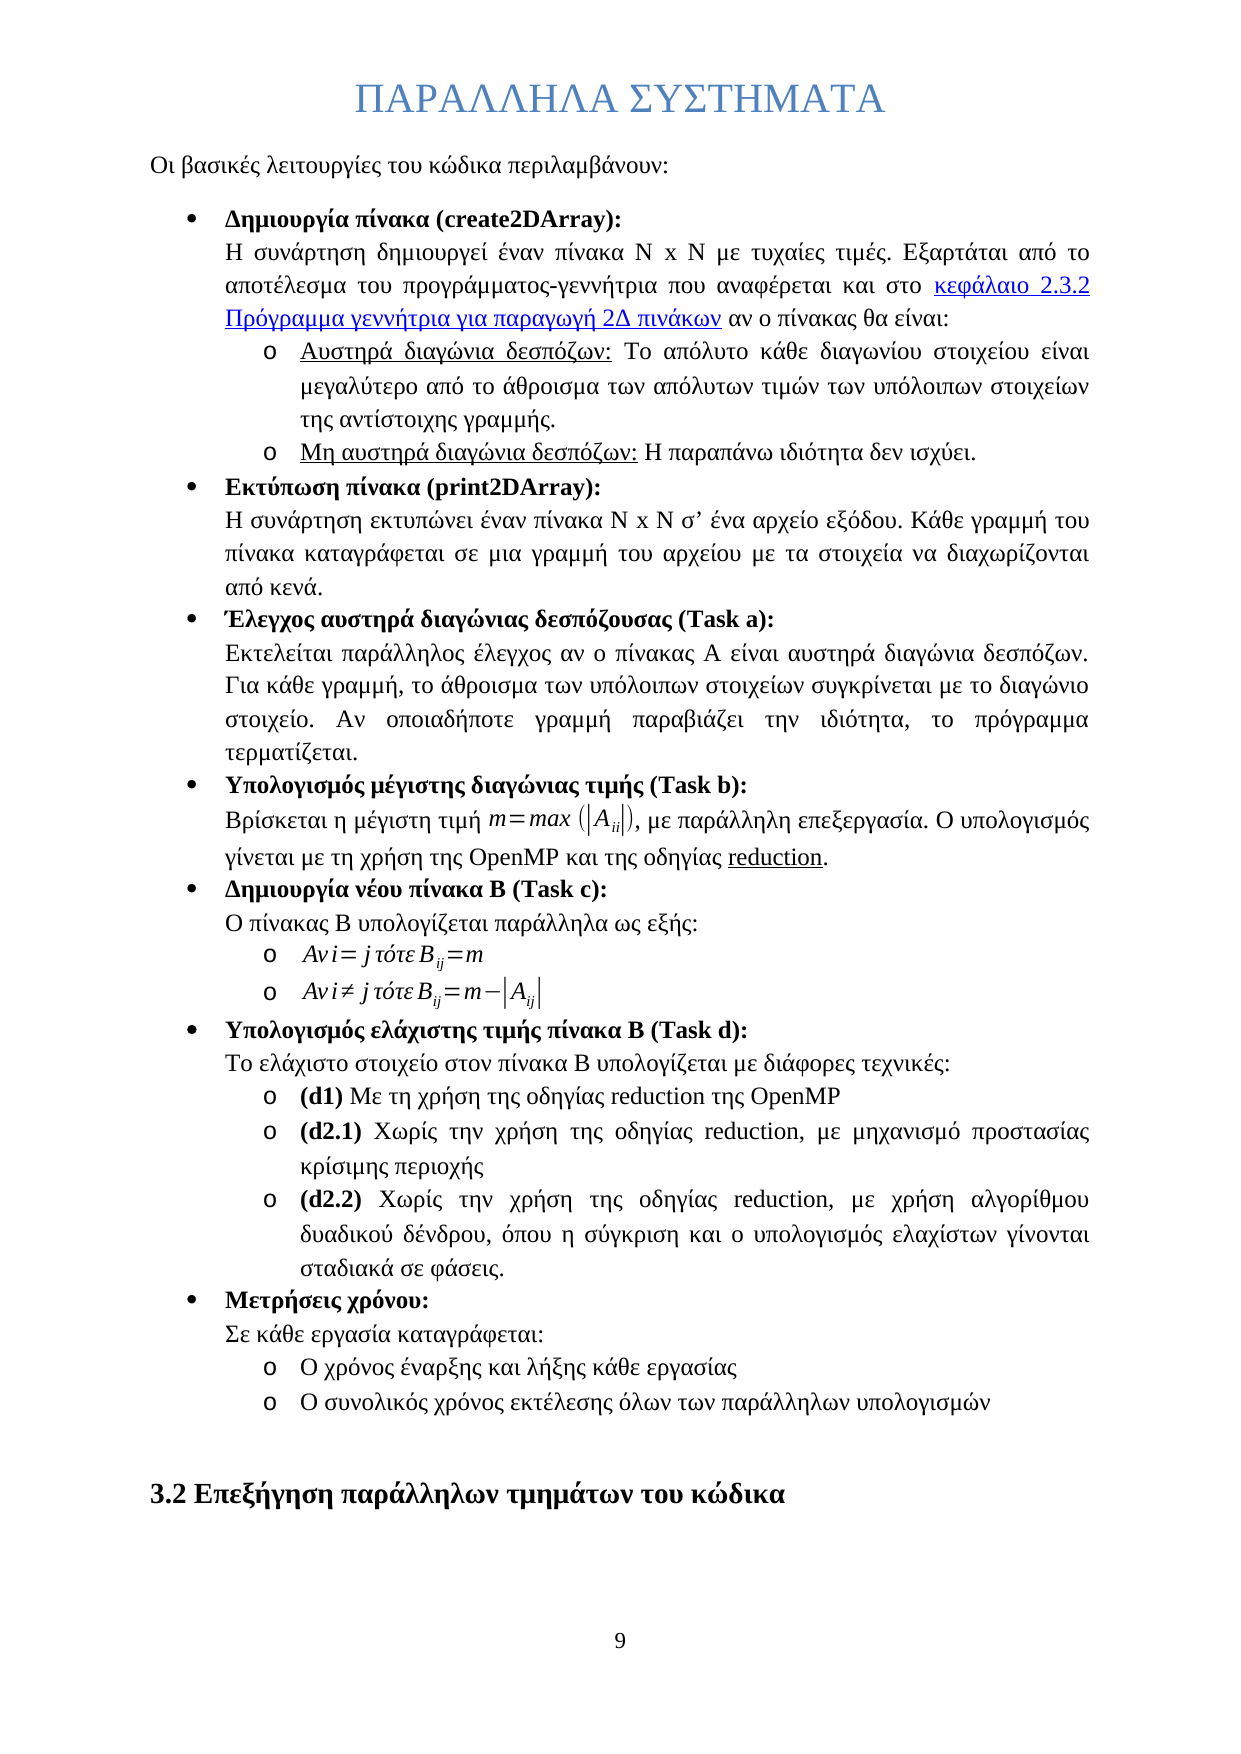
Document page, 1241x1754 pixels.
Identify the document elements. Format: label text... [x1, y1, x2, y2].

list Υπολογισμός μέγιστης διαγώνιας τιμής (Task b): [187, 770, 1090, 798]
list Υπολογισμός ελάχιστης τιμής πίνακα Β (Task d): [187, 1015, 1090, 1044]
list Εκτελείται παράλληλος έλεγχος αν ο πίνακας Α είναι αυστηρά διαγώνια δεσπόζων. Για κάθε γραμμή, το άθροισμα των υπόλοιπων στοιχείων συγκρίνεται με το διαγώνιο στοιχείο. Αν οποιαδήποτε γραμμή παραβιάζει την ιδιότητα, το πρόγραμμα τερματίζεται. [225, 638, 1090, 765]
list Μετρήσεις χρόνου: [187, 1286, 1090, 1314]
list (d2.1) Χωρίς την χρήση της οδηγίας reduction, με μηχανισμό προστασίας κρίσιμης περιοχής [262, 1116, 1090, 1180]
list Το ελάχιστο στοιχείο στον πίνακα Β υπολογίζεται με διάφορες τεχνικές: [225, 1048, 1090, 1077]
list Δημιουργία πίνακα (create2DArray): [187, 204, 1090, 233]
list Η συνάρτηση δημιουργεί έναν πίνακα Ν x N με τυχαίες τιμές. Εξαρτάται από το αποτέλεσμα του προγράμματος-γεννήτρια που αναφέρεται και στο κεφάλαιο 2.3.2 Πρόγραμμα γεννήτρια για παραγωγή 2Δ πινάκων αν ο πίνακας θα είναι: [225, 237, 1090, 332]
text Οι βασικές λειτουργίες του κώδικα περιλαμβάνουν: [150, 150, 1090, 179]
list Αυστηρά διαγώνια δεσπόζων: Το απόλυτο κάθε διαγωνίου στοιχείου είναι μεγαλύτερο από το άθροισμα των απόλυτων τιμών των υπόλοιπων στοιχείων της αντίστοιχης γραμμής. [262, 336, 1090, 433]
list Η συνάρτηση εκτυπώνει έναν πίνακα Ν x N σ’ ένα αρχείο εξόδου. Κάθε γραμμή του πίνακα καταγράφεται σε μια γραμμή του αρχείου με τα στοιχεία να διαχωρίζονται από κενά. [225, 506, 1090, 600]
list (d1) Με τη χρήση της οδηγίας reduction της OpenMP [262, 1081, 1090, 1112]
list Ο χρόνος έναρξης και λήξης κάθε εργασίας [262, 1352, 1090, 1382]
list Ο συνολικός χρόνος εκτέλεσης όλων των παράλληλων υπολογισμών [262, 1387, 1090, 1418]
list Σε κάθε εργασία καταγράφεται: [225, 1319, 1090, 1347]
list Εκτύπωση πίνακα (print2DArray): [187, 472, 1090, 501]
list Έλεγχος αυστηρά διαγώνιας δεσπόζουσας (Task a): [187, 604, 1090, 633]
list (d2.2) Χωρίς την χρήση της οδηγίας reduction, με χρήση αλγορίθμου δυαδικού δένδρου, όπου η σύγκριση και ο υπολογισμός ελαχίστων γίνονται σταδιακά σε φάσεις. [262, 1184, 1090, 1281]
list Μη αυστηρά διαγώνια δεσπόζων: Η παραπάνω ιδιότητα δεν ισχύει. [262, 437, 1090, 468]
list Βρίσκεται η μέγιστη τιμή , με παράλληλη επεξεργασία. Ο υπολογισμός γίνεται με τη χρήση της OpenMP και της οδηγίας reduction. [225, 803, 1090, 870]
list Ο πίνακας Β υπολογίζεται παράλληλα ως εξής: [225, 908, 1090, 936]
list Δημιουργία νέου πίνακα Β (Task c): [187, 874, 1090, 903]
subtitle 3.2 Επεξήγηση παράλληλων τμημάτων του κώδικα [150, 1476, 1090, 1510]
